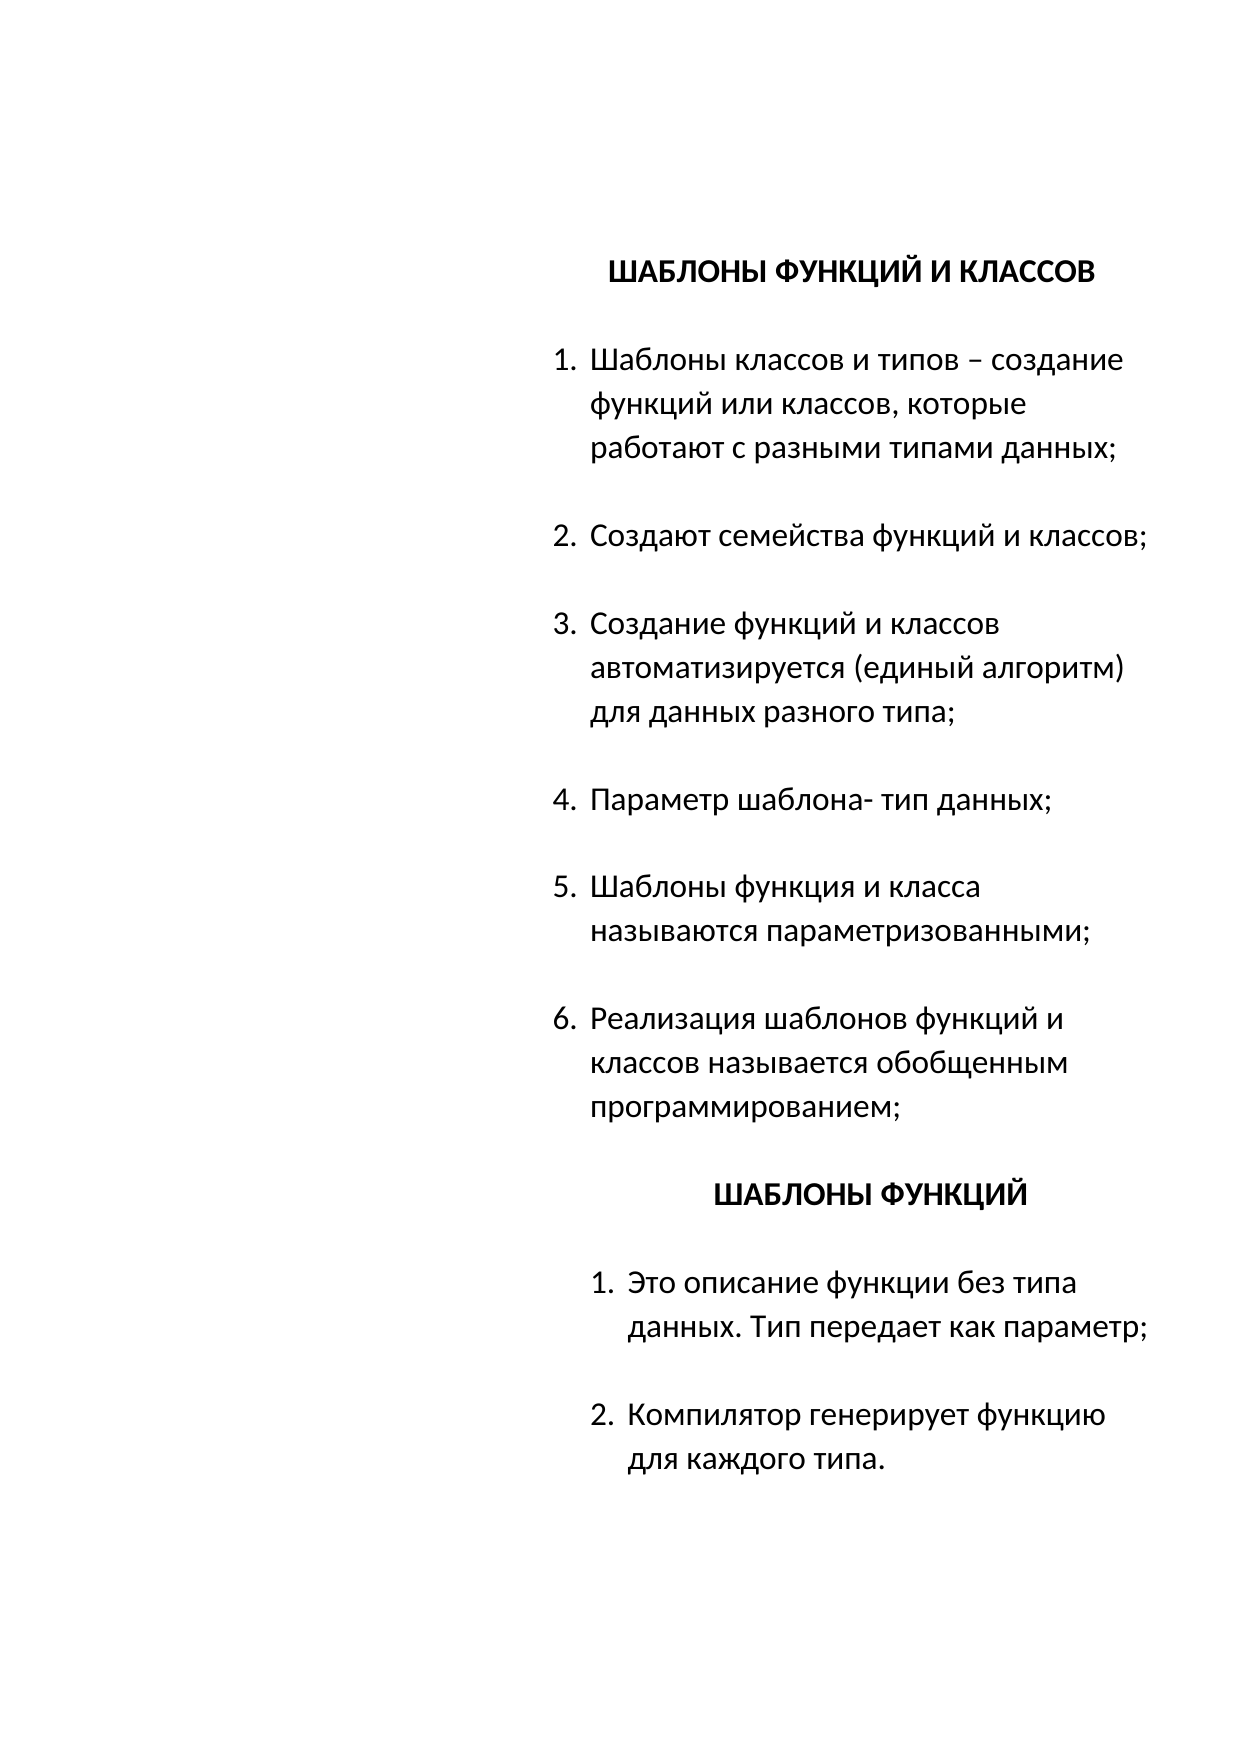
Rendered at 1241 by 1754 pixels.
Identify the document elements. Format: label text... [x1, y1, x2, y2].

list Это описание функции без типа данных. Тип передает как параметр; [590, 1261, 1152, 1346]
list ШАБЛОНЫ ФУНКЦИЙ [590, 1173, 1152, 1214]
list Шаблоны классов и типов – создание функций или классов, которые работают с разными типами данных; [552, 338, 1152, 467]
list Компилятор генерирует функцию для каждого типа. [590, 1393, 1152, 1478]
list Создают семейства функций и классов; [552, 514, 1152, 554]
list Реализация шаблонов функций и классов называется обобщенным программированием; [552, 997, 1152, 1126]
list Шаблоны функция и класса называются параметризованными; [552, 865, 1152, 950]
list Параметр шаблона- тип данных; [552, 777, 1152, 818]
list Создание функций и классов автоматизируется (единый алгоритм) для данных разного типа; [552, 602, 1152, 730]
list ШАБЛОНЫ ФУНКЦИЙ И КЛАССОВ [552, 250, 1152, 291]
